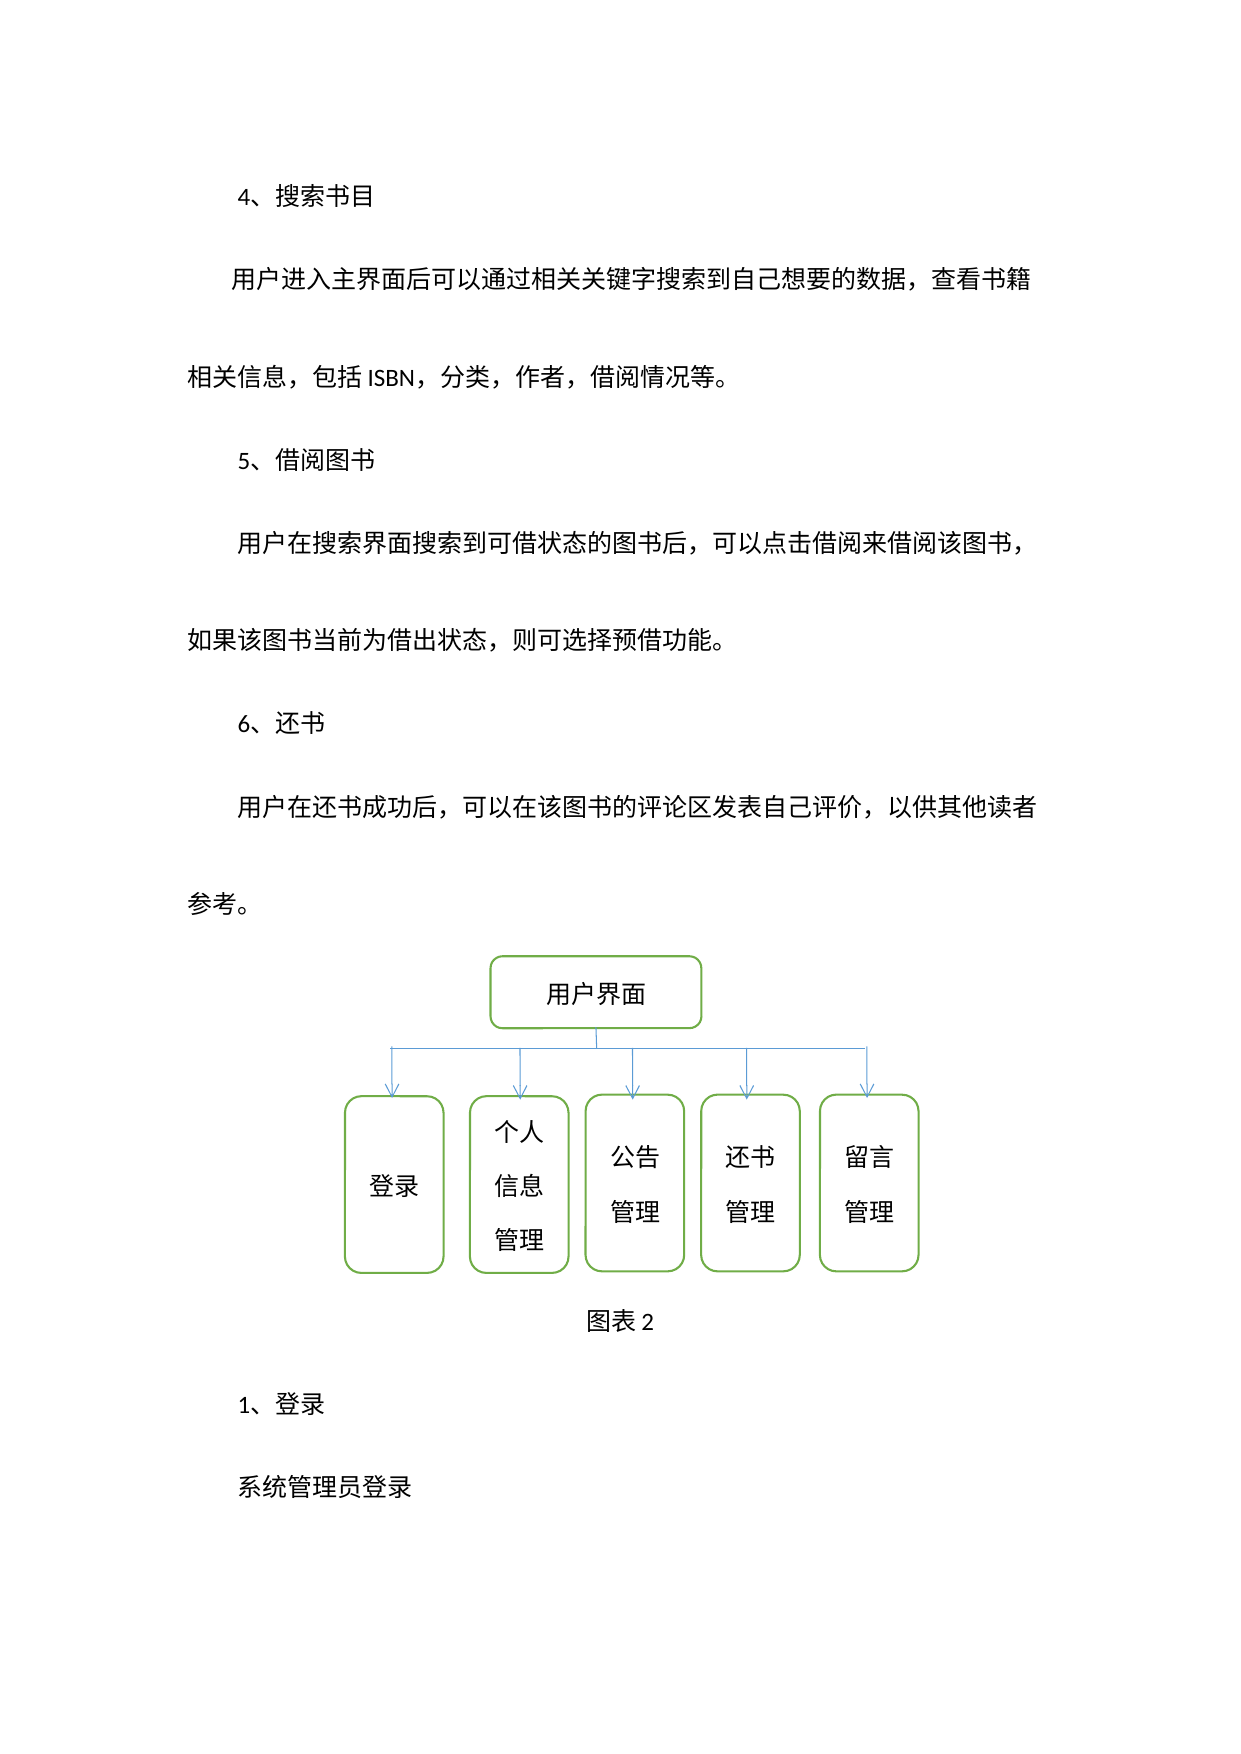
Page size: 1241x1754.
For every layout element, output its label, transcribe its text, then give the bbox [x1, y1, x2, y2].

list 搜索书目 [187, 162, 1053, 227]
text 用户在搜索界面搜索到可借状态的图书后，可以点击借阅来借阅该图书，如果该图书当前为借出状态，则可选择预借功能。 [187, 509, 1053, 671]
list 还书 [187, 689, 1053, 754]
list 登录 [187, 1370, 1053, 1435]
text 图表2 [187, 1287, 1053, 1352]
text 用户在还书成功后，可以在该图书的评论区发表自己评价，以供其他读者参考。 [187, 773, 1053, 935]
list 借阅图书 [187, 426, 1053, 491]
text 系统管理员登录 [187, 1453, 1053, 1518]
text 用户进入主界面后可以通过相关关键字搜索到自己想要的数据，查看书籍相关信息，包括ISBN，分类，作者，借阅情况等。 [187, 245, 1053, 408]
